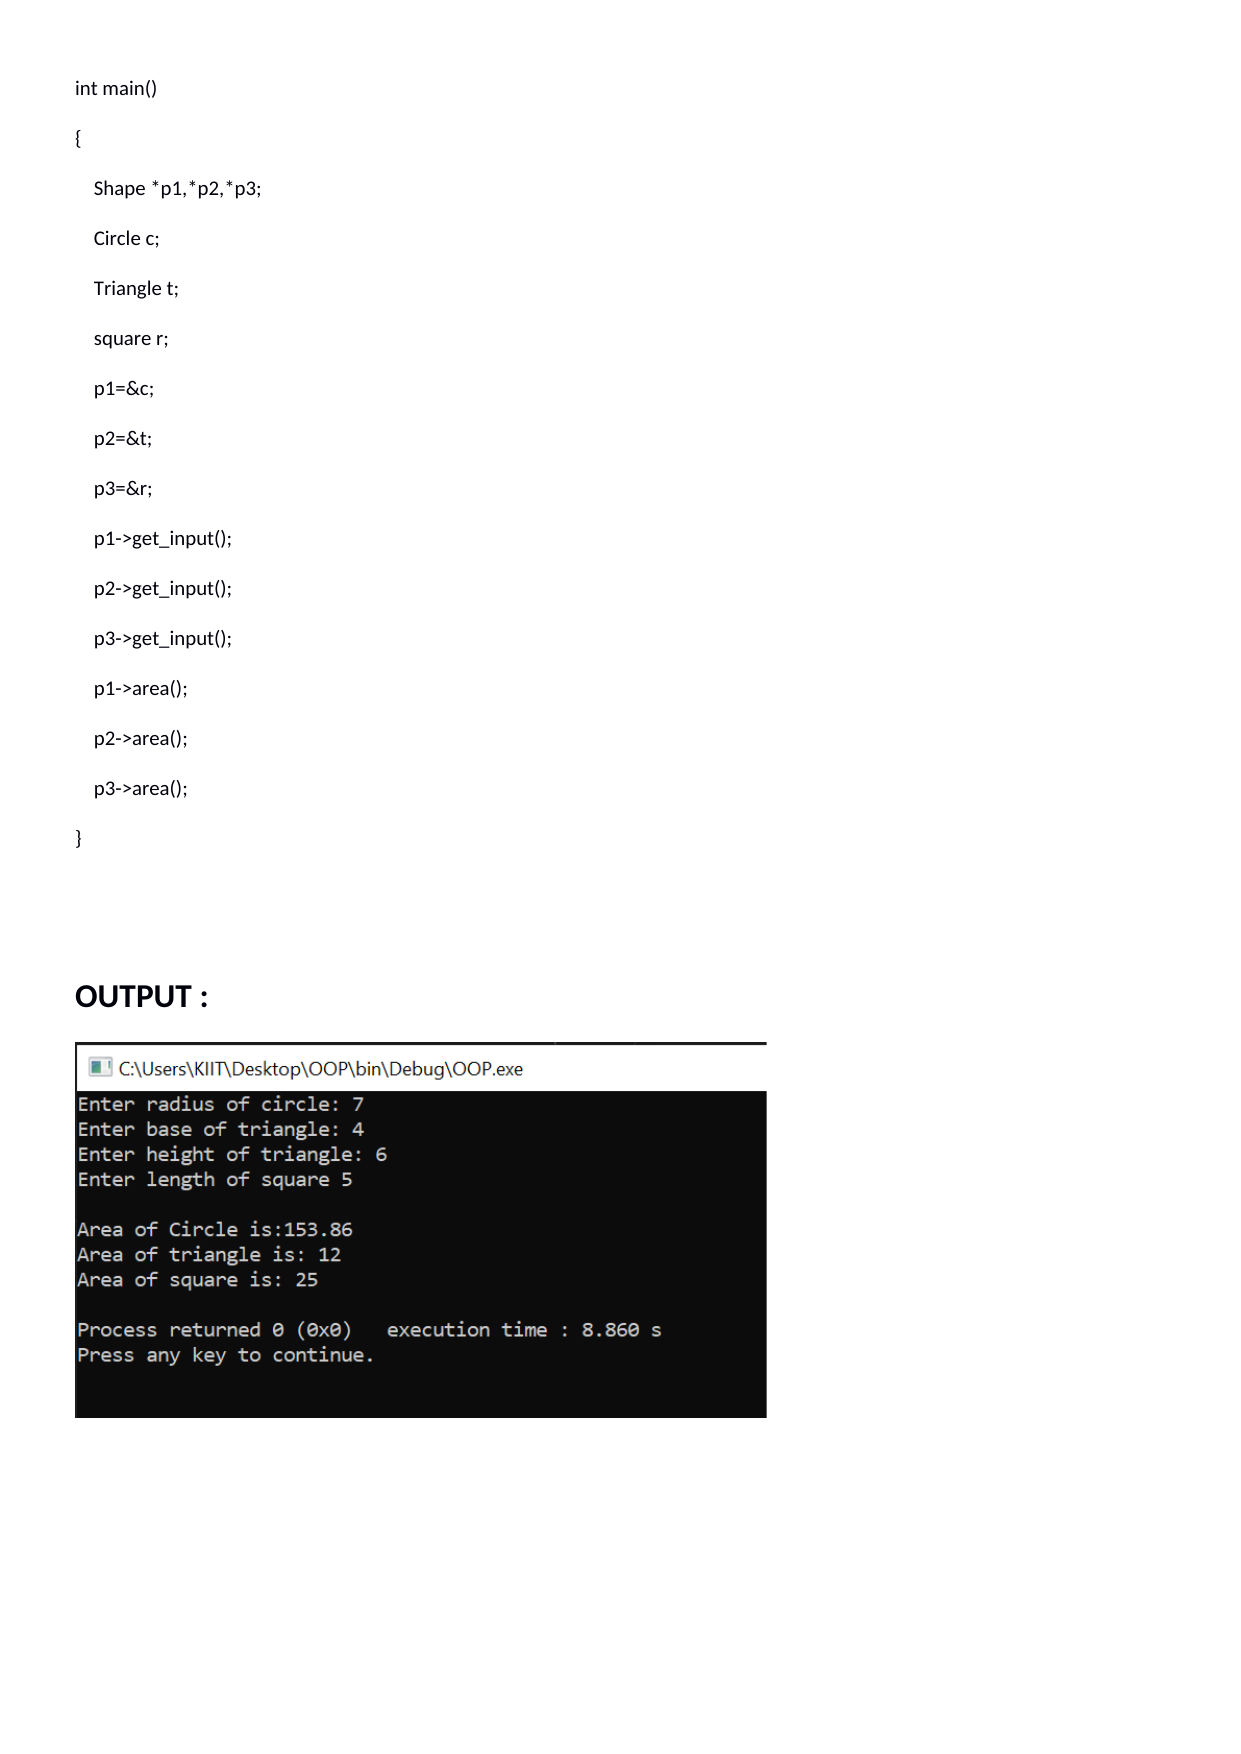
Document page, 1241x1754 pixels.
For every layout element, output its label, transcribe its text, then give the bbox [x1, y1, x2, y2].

list square r; [75, 325, 1165, 350]
list p3->get_input(); [75, 625, 1165, 650]
list p3=&r; [75, 475, 1165, 500]
list p2->area(); [75, 725, 1165, 750]
list Circle c; [75, 225, 1165, 250]
list Triangle t; [75, 275, 1165, 300]
list { [75, 125, 1165, 150]
list p1=&c; [75, 375, 1165, 400]
list p1->get_input(); [75, 525, 1165, 550]
list } [75, 825, 1165, 850]
list p2=&t; [75, 425, 1165, 450]
picture [75, 1042, 767, 1418]
list p3->area(); [75, 775, 1165, 800]
list Shape *p1,*p2,*p3; [75, 175, 1165, 200]
list p2->get_input(); [75, 575, 1165, 600]
list OUTPUT : [75, 975, 1165, 1016]
list int main() [75, 75, 1165, 100]
list p1->area(); [75, 675, 1165, 700]
